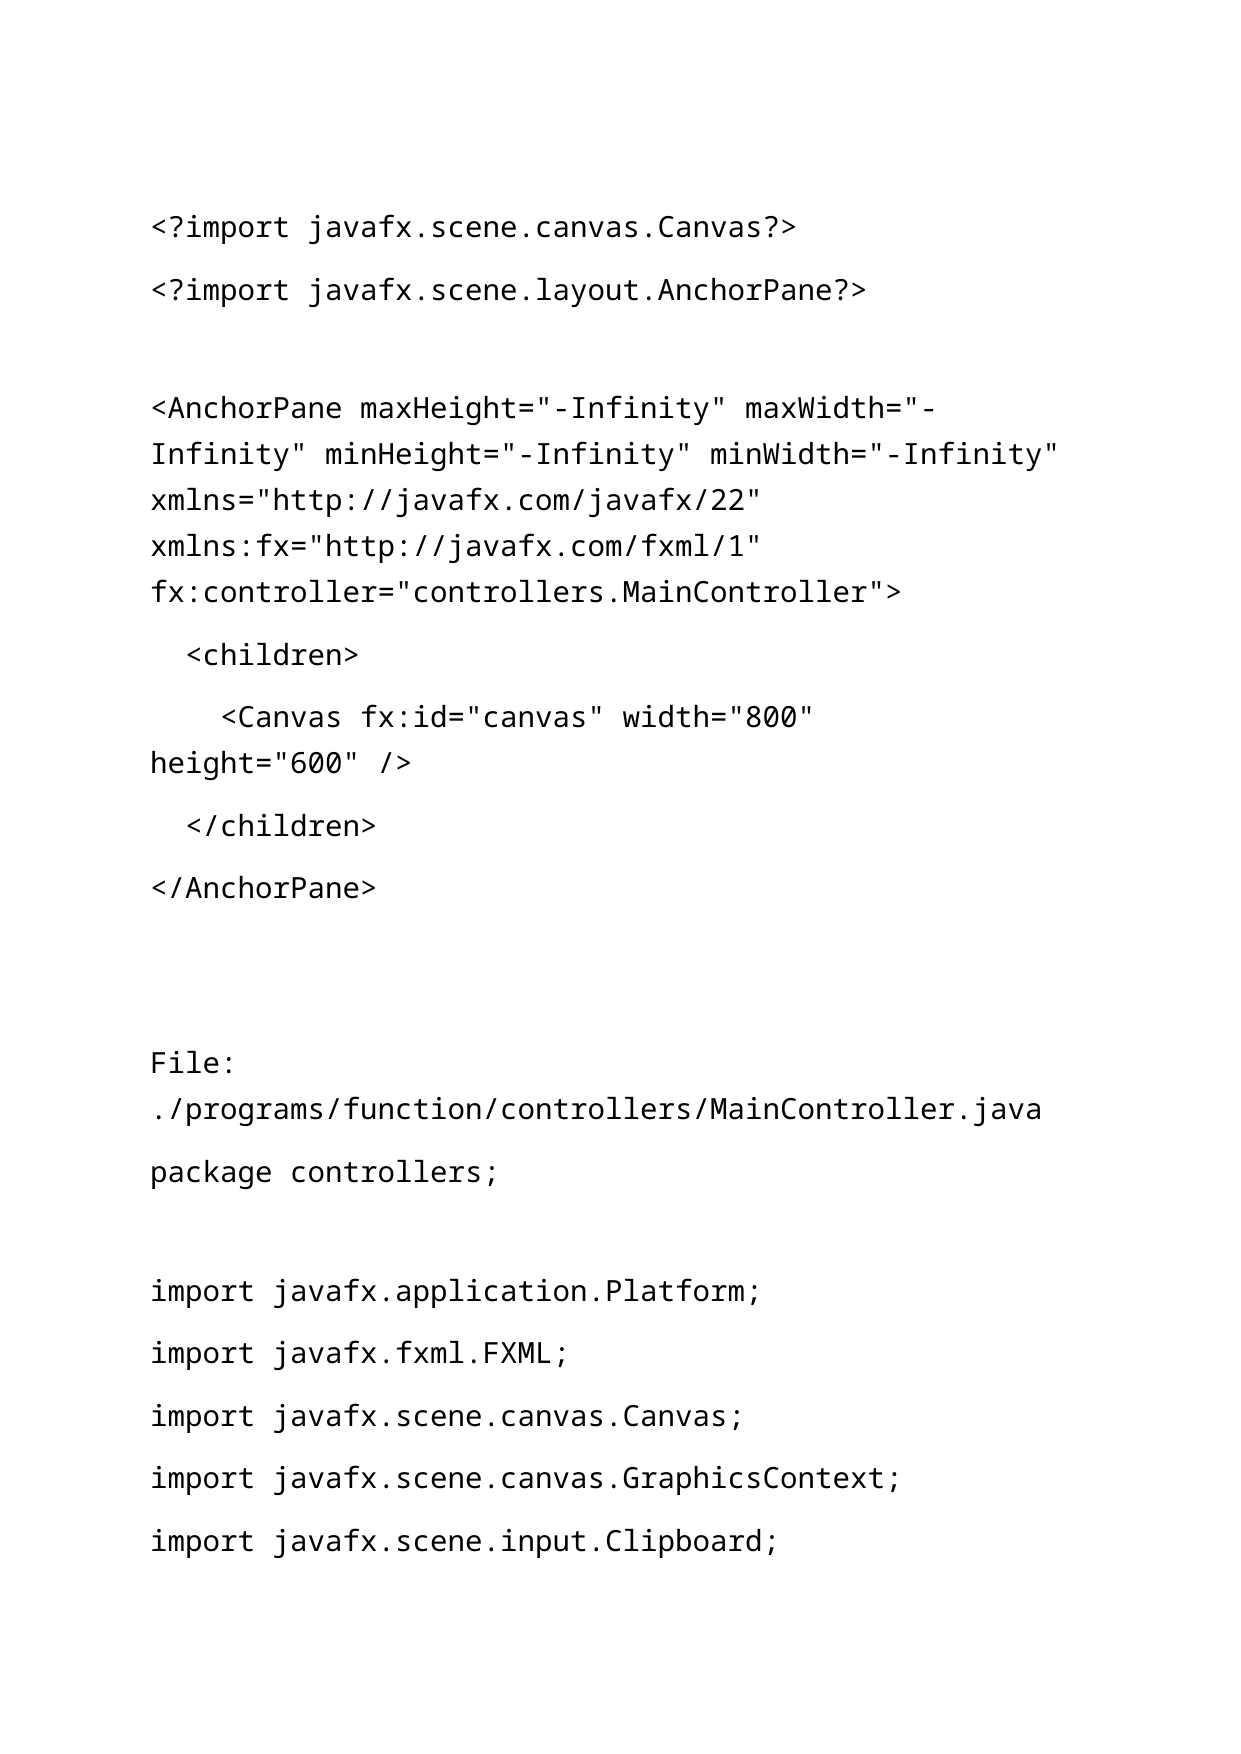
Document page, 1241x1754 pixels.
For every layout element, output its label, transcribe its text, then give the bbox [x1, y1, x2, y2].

text <?import javafx.scene.canvas.Canvas?> [150, 206, 1090, 246]
text package controllers; [150, 1151, 1090, 1191]
text import javafx.scene.input.Clipboard; [150, 1520, 1090, 1560]
text <children> [150, 634, 1090, 673]
text import javafx.scene.canvas.GraphicsContext; [150, 1458, 1090, 1497]
text import javafx.application.Platform; [150, 1270, 1090, 1309]
text <?import javafx.scene.layout.AnchorPane?> [150, 269, 1090, 308]
text <Canvas fx:id="canvas" width="800" height="600" /> [150, 696, 1090, 782]
text import javafx.scene.canvas.Canvas; [150, 1395, 1090, 1435]
text import javafx.fxml.FXML; [150, 1332, 1090, 1372]
text </AnchorPane> [150, 868, 1090, 907]
text File: ./programs/function/controllers/MainController.java [150, 1042, 1090, 1128]
text </children> [150, 805, 1090, 845]
text <AnchorPane maxHeight="-Infinity" maxWidth="-Infinity" minHeight="-Infinity" minWidth="-Infinity" xmlns="http://javafx.com/javafx/22" xmlns:fx="http://javafx.com/fxml/1" fx:controller="controllers.MainController"> [150, 387, 1090, 611]
